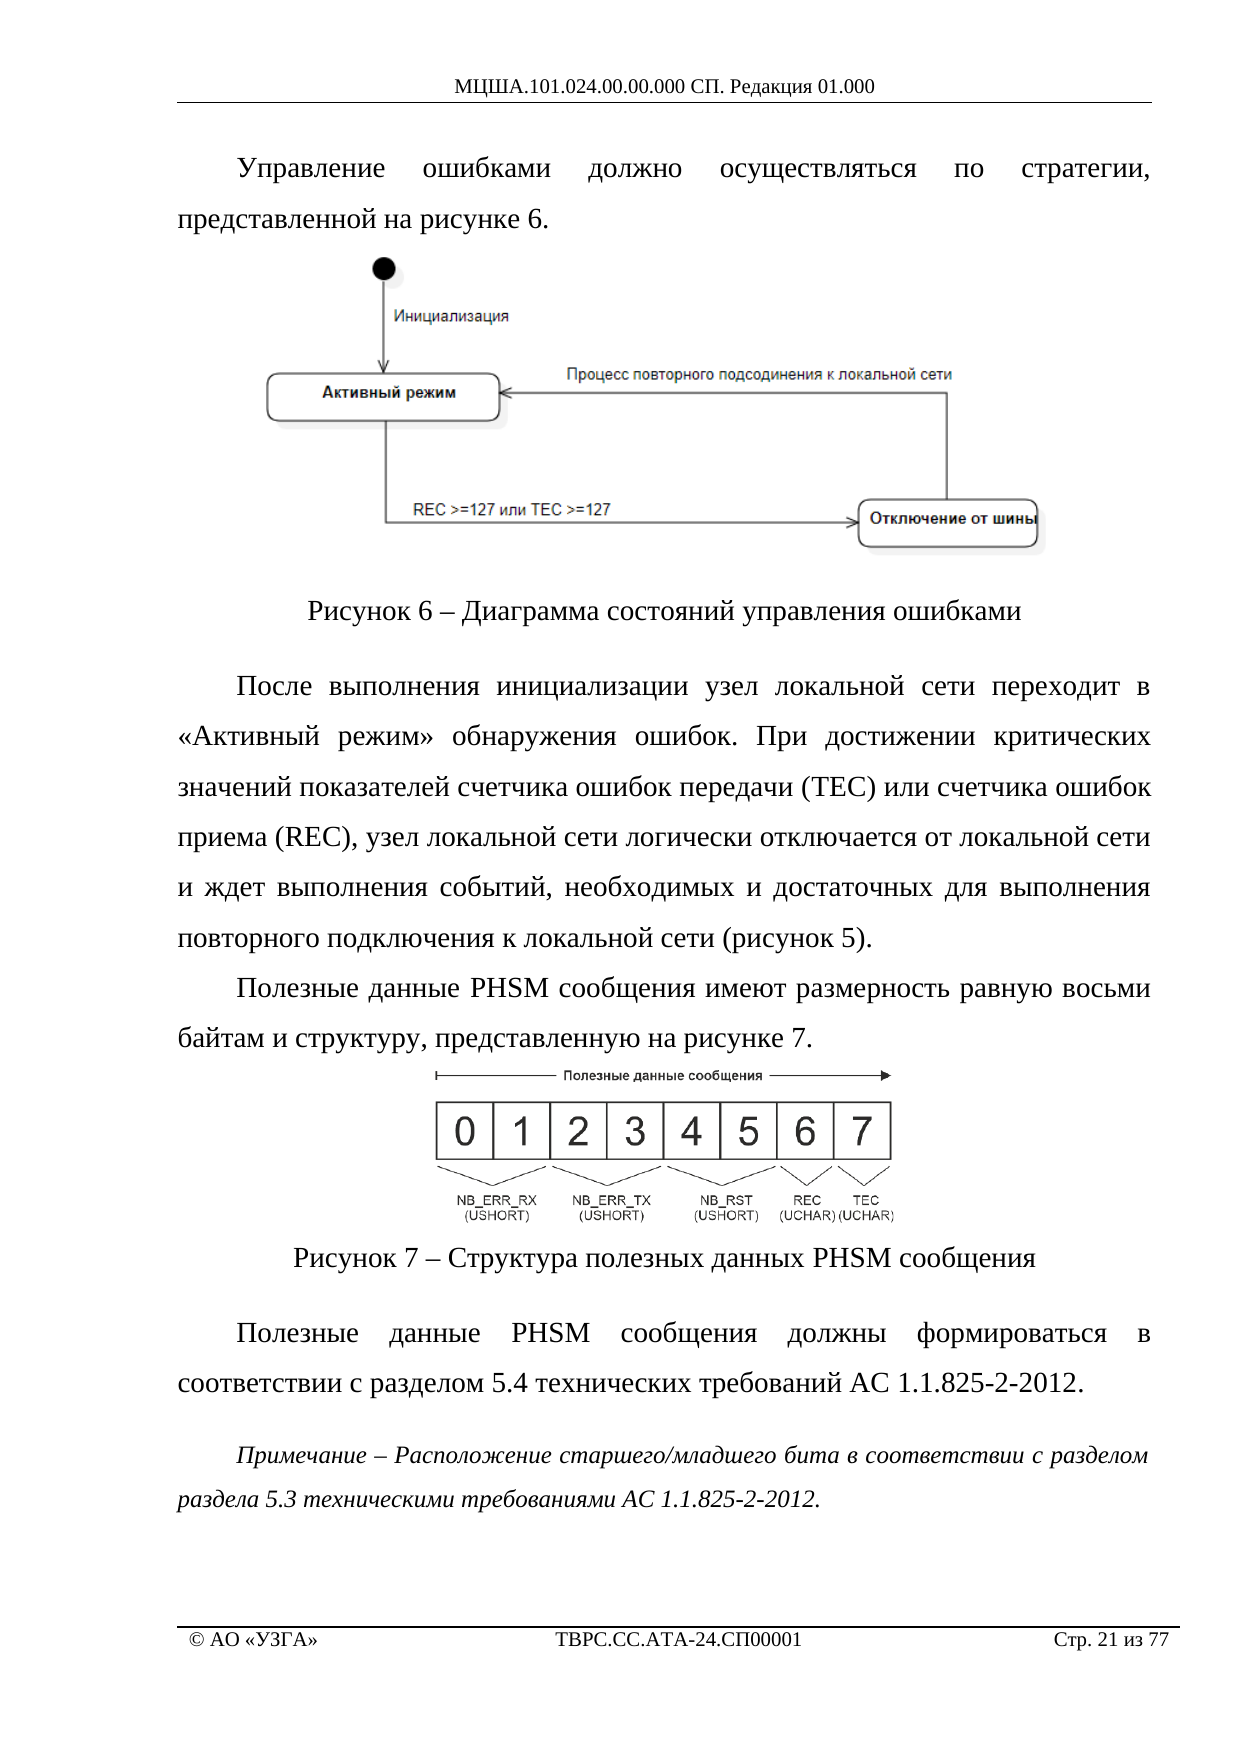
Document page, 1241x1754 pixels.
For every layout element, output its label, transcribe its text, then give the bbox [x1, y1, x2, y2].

text Управление ошибками должно осуществляться по стратегии, представленной на рисунке 6. [177, 150, 1152, 234]
text Рисунок 7 – Структура полезных данных PHSM сообщения [177, 1240, 1152, 1273]
text Рисунок 6 – Диаграмма состояний управления ошибками [177, 593, 1152, 626]
picture [435, 1070, 894, 1223]
text После выполнения инициализации узел локальной сети переходит в «Активный режим» обнаружения ошибок. При достижении критических значений показателей счетчика ошибок передачи (TEC) или счетчика ошибок приема (REC), узел локальной сети логически отключается от локальной сети и ждет выполнения событий, необходимых и достаточных для выполнения повторного подключения к локальной сети (рисунок 5). [177, 668, 1152, 953]
text Полезные данные PHSM сообщения имеют размерность равную восьми байтам и структуру, представленную на рисунке 7. [177, 970, 1152, 1054]
text Примечание – Расположение старшего/младшего бита в соответствии с разделом раздела 5.3 техническими требованиями АС 1.1.825-2-2012. [177, 1441, 1152, 1512]
picture [259, 251, 1070, 576]
text Полезные данные PHSM сообщения должны формироваться в соответствии с разделом 5.4 технических требований АС 1.1.825-2-2012. [177, 1315, 1152, 1399]
